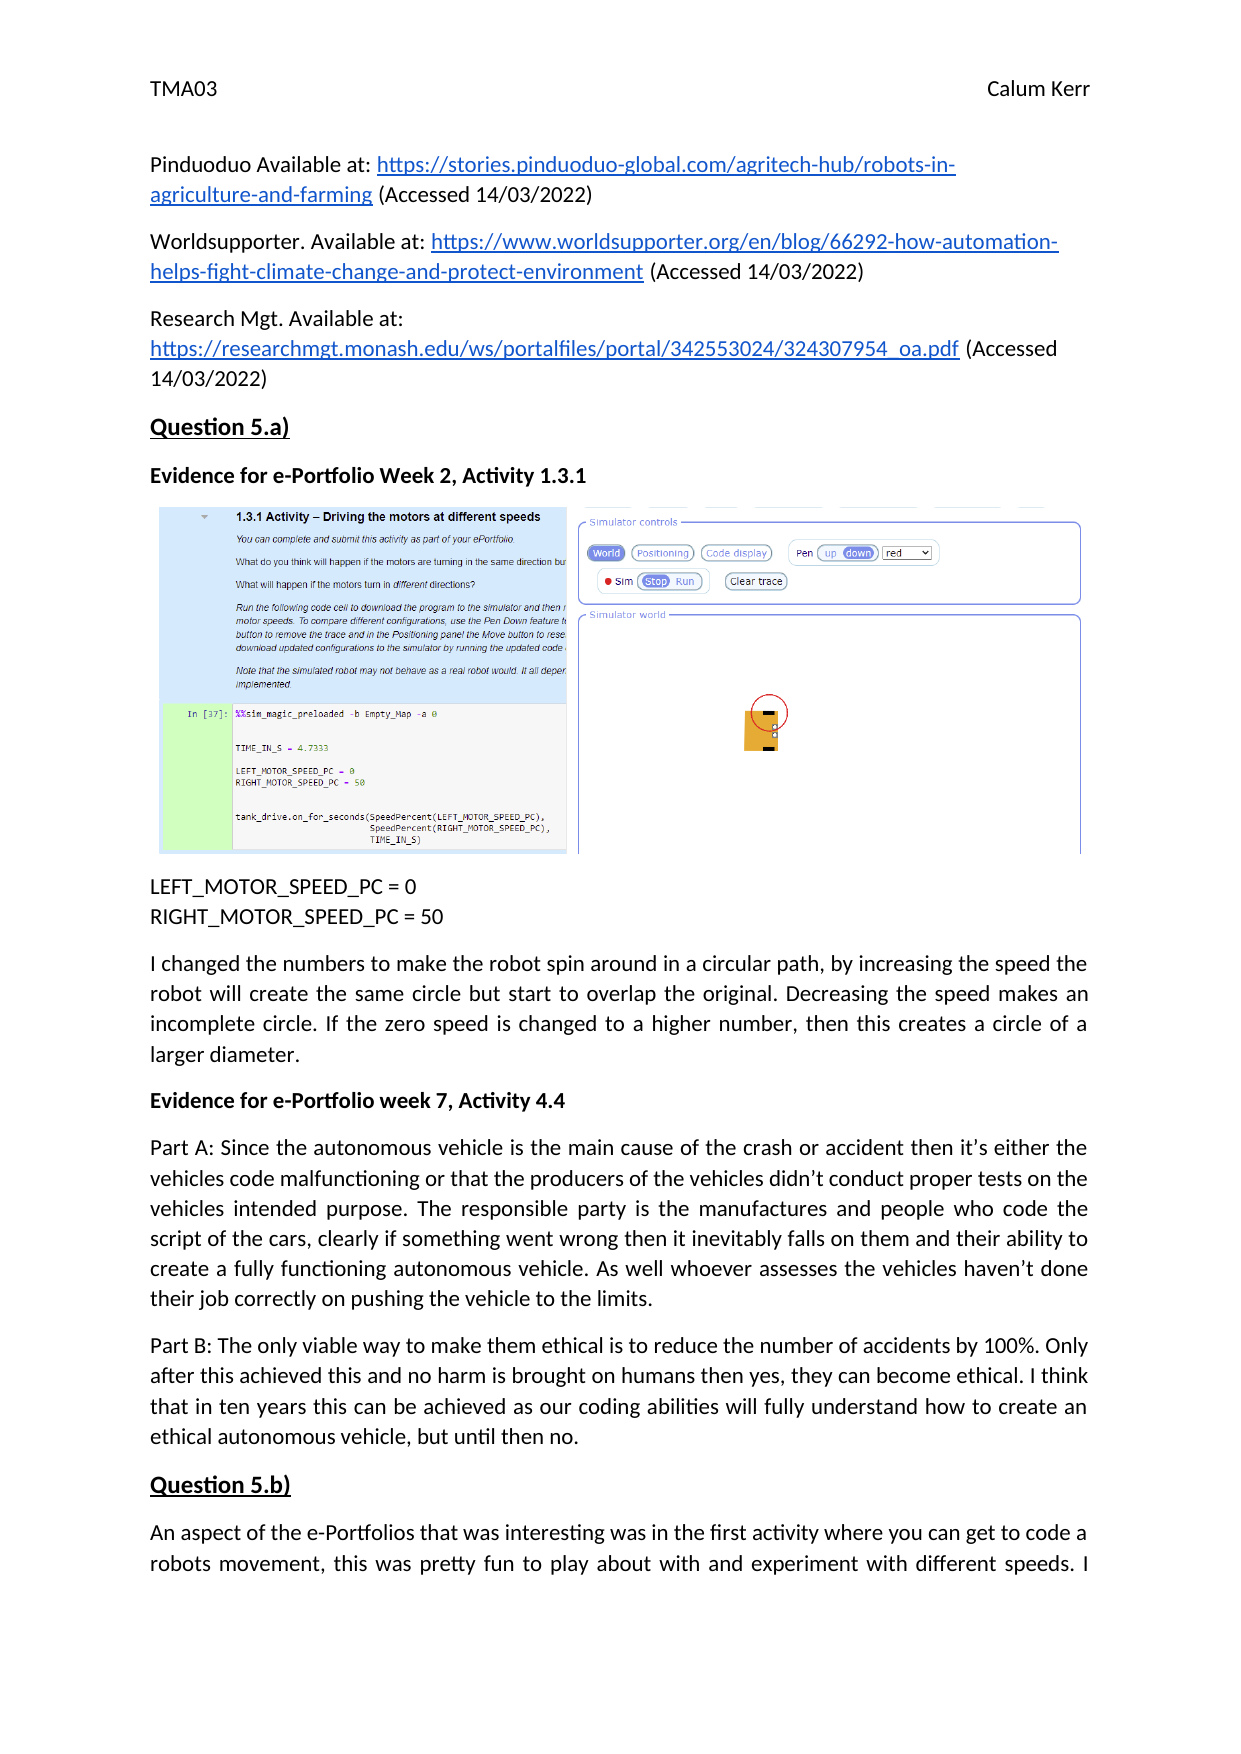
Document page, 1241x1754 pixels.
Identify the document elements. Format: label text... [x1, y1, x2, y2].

text Part B: The only viable way to make them ethical is to reduce the number of accidents by 100%. Only after this achieved this and no harm is brought on humans then yes, they can become ethical. I think that in ten years this can be achieved as our coding abilities will fully understand how to create an ethical autonomous vehicle, but until then no. [150, 1331, 1090, 1450]
text Question 5.b) [150, 1469, 1090, 1499]
text I changed the numbers to make the robot spin around in a circular path, by increasing the speed the robot will create the same circle but start to overlap the original. Decreasing the speed makes an incomplete circle. If the zero speed is changed to a higher number, then this creates a circle of a larger diameter. [150, 949, 1090, 1068]
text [150, 1518, 1090, 1577]
text Research Mgt. Available at: https://researchmgt.monash.edu/ws/portalfiles/portal/342553024/324307954_oa.pdf (Accessed 14/03/2022) [150, 304, 1090, 393]
text Question 5.a) [150, 411, 1090, 442]
text Pinduoduo Available at: https://stories.pinduoduo-global.com/agritech-hub/robots-in- agriculture-and-farming (Accessed 14/03/2022) [150, 150, 1090, 208]
text Evidence for e-Portfolio week 7, Activity 4.4 [150, 1087, 1090, 1115]
text Worldsupporter. Available at: https://www.worldsupporter.org/en/blog/66292-how-automation-helps-fight-climate-change-and-protect-environment (Accessed 14/03/2022) [150, 227, 1090, 285]
picture [150, 507, 1091, 854]
text Evidence for e-Portfolio Week 2, Activity 1.3.1 [150, 461, 1090, 489]
text LEFT_MOTOR_SPEED_PC = 0 RIGHT_MOTOR_SPEED_PC = 50 [150, 872, 1090, 930]
text Part A: Since the autonomous vehicle is the main cause of the crash or accident then it’s either the vehicles code malfunctioning or that the producers of the vehicles didn’t conduct proper tests on the vehicles intended purpose. The responsible party is the manufactures and people who code the script of the cars, clearly if something went wrong then it inevitably falls on them and their ability to create a fully functioning autonomous vehicle. As well whoever assesses the vehicles haven’t done their job correctly on pushing the vehicle to the limits. [150, 1133, 1090, 1313]
